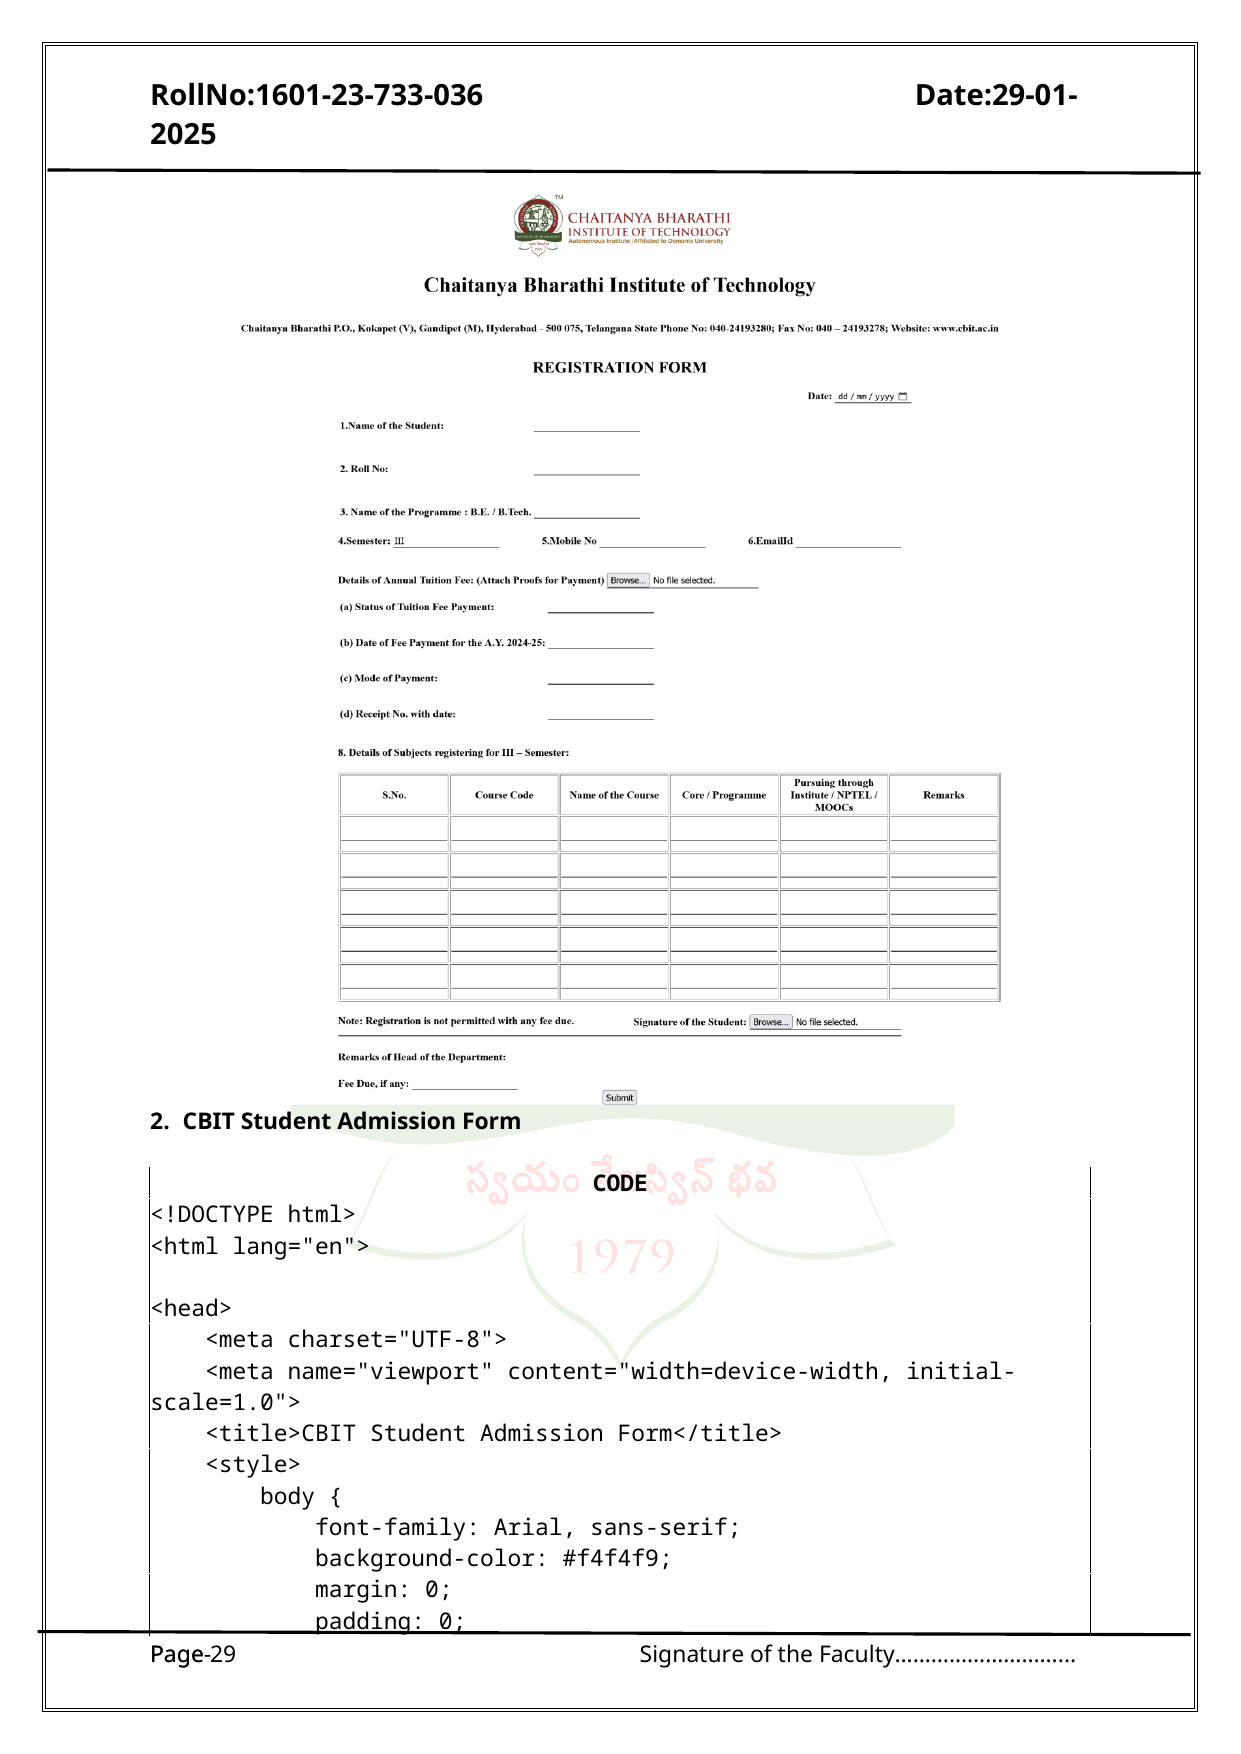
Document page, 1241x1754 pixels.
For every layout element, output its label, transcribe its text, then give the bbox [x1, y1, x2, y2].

list <title>CBIT Student Admission Form</title> [150, 1417, 1090, 1448]
list <html lang="en"> [150, 1230, 1090, 1261]
list font-family: Arial, sans-serif; [150, 1511, 1090, 1542]
list <meta charset="UTF-8"> [150, 1323, 1090, 1355]
list <style> [150, 1448, 1090, 1480]
list <head> [150, 1292, 1090, 1323]
list padding: 0; [150, 1605, 1090, 1636]
list <meta name="viewport" content="width=device-width, initial-scale=1.0"> [150, 1355, 1090, 1417]
list body { [150, 1480, 1090, 1511]
picture [150, 192, 1089, 1105]
list background-color: #f4f4f9; [150, 1542, 1090, 1573]
list <!DOCTYPE html> [150, 1198, 1090, 1230]
list margin: 0; [150, 1573, 1090, 1605]
list CODE [150, 1167, 1090, 1198]
list CBIT Student Admission Form [150, 1105, 1090, 1136]
